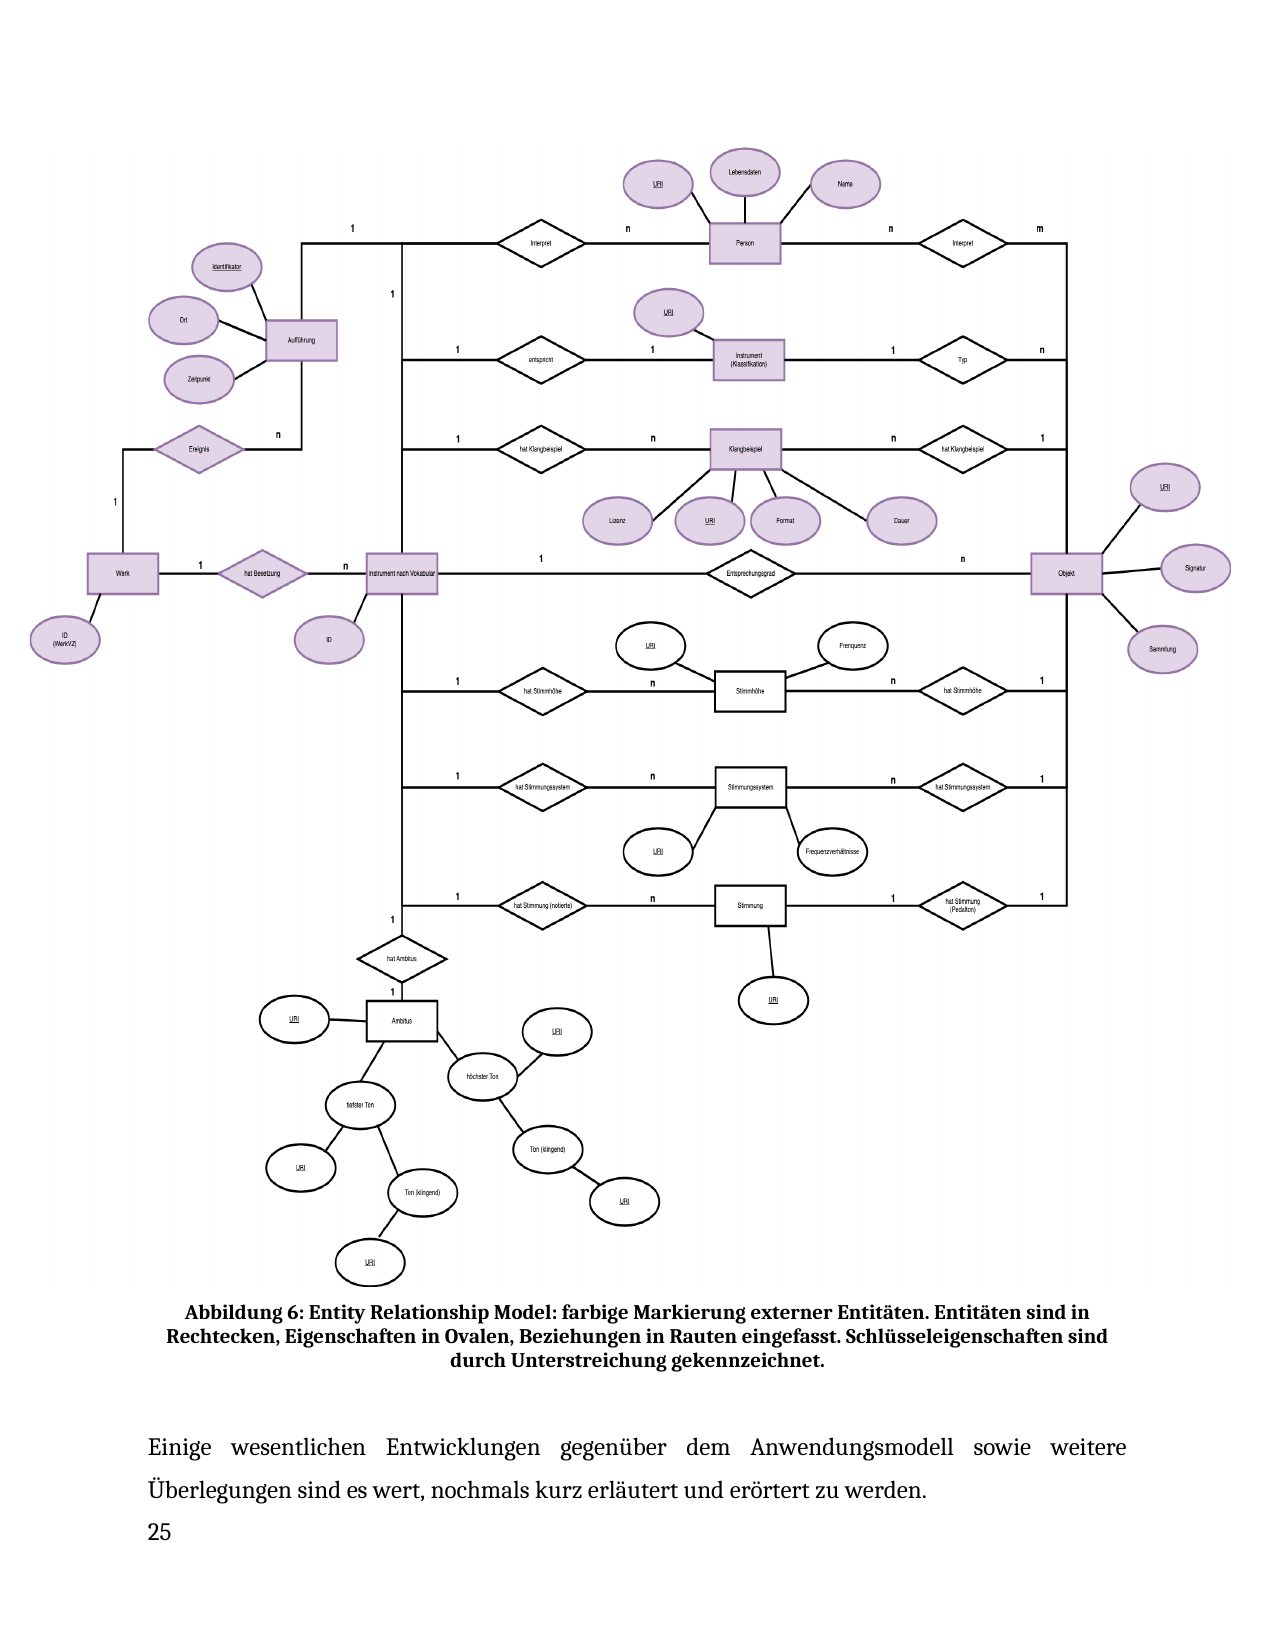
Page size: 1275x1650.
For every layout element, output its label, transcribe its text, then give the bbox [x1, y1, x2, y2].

text Abbildung 6: Entity Relationship Model: farbige Markierung externer Entitäten. Entitäten sind in Rechtecken, Eigenschaften in Ovalen, Beziehungen in Rauten eingefasst. Schlüsseleigenschaften sind durch Unterstreichung gekennzeichnet. [148, 1301, 1127, 1373]
text Einige wesentlichen Entwicklungen gegenüber dem Anwendungsmodell sowie weitere Überlegungen sind es wert, nochmals kurz erläutert und erörtert zu werden. [148, 1433, 1127, 1505]
picture [29, 147, 1231, 1287]
